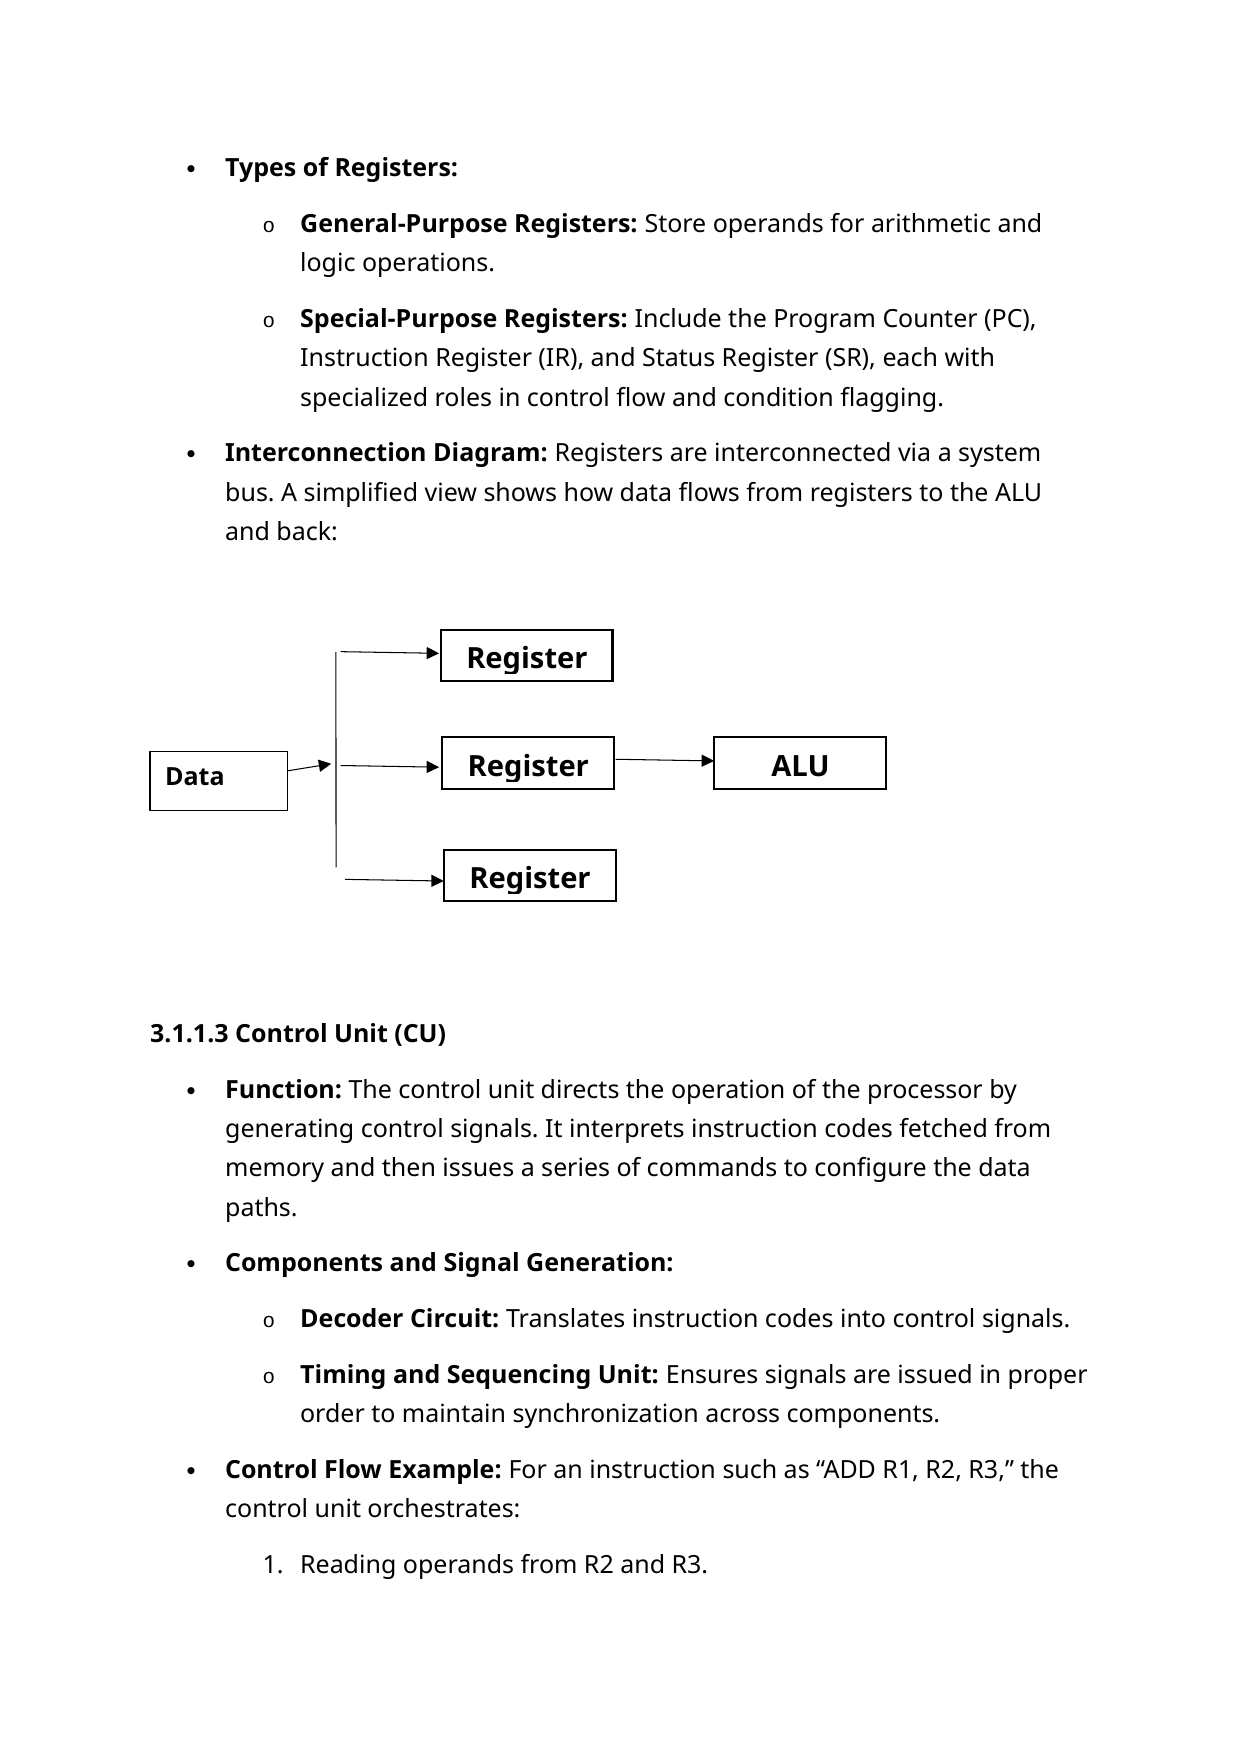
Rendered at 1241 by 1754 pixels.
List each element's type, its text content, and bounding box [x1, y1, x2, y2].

list Interconnection Diagram: Registers are interconnected via a system bus. A simplified view shows how data flows from registers to the ALU and back: [187, 435, 1090, 547]
list Timing and Sequencing Unit: Ensures signals are issued in proper order to maintain synchronization across components. [262, 1357, 1090, 1430]
list Reading operands from R2 and R3. [262, 1547, 1090, 1581]
list Control Flow Example: For an instruction such as “ADD R1, R2, R3,” the control unit orchestrates: [187, 1452, 1090, 1525]
list Special-Purpose Registers: Include the Program Counter (PC), Instruction Register (IR), and Status Register (SR), each with specialized roles in control flow and condition flagging. [262, 301, 1090, 413]
list Components and Signal Generation: [187, 1245, 1090, 1279]
list General-Purpose Registers: Store operands for arithmetic and logic operations. [262, 206, 1090, 279]
text 3.1.1.3 Control Unit (CU) [150, 1016, 1090, 1050]
list Decoder Circuit: Translates instruction codes into control signals. [262, 1301, 1090, 1335]
list Function: The control unit directs the operation of the processor by generating control signals. It interprets instruction codes fetched from memory and then issues a series of commands to configure the data paths. [187, 1072, 1090, 1223]
list Types of Registers: [187, 150, 1090, 184]
